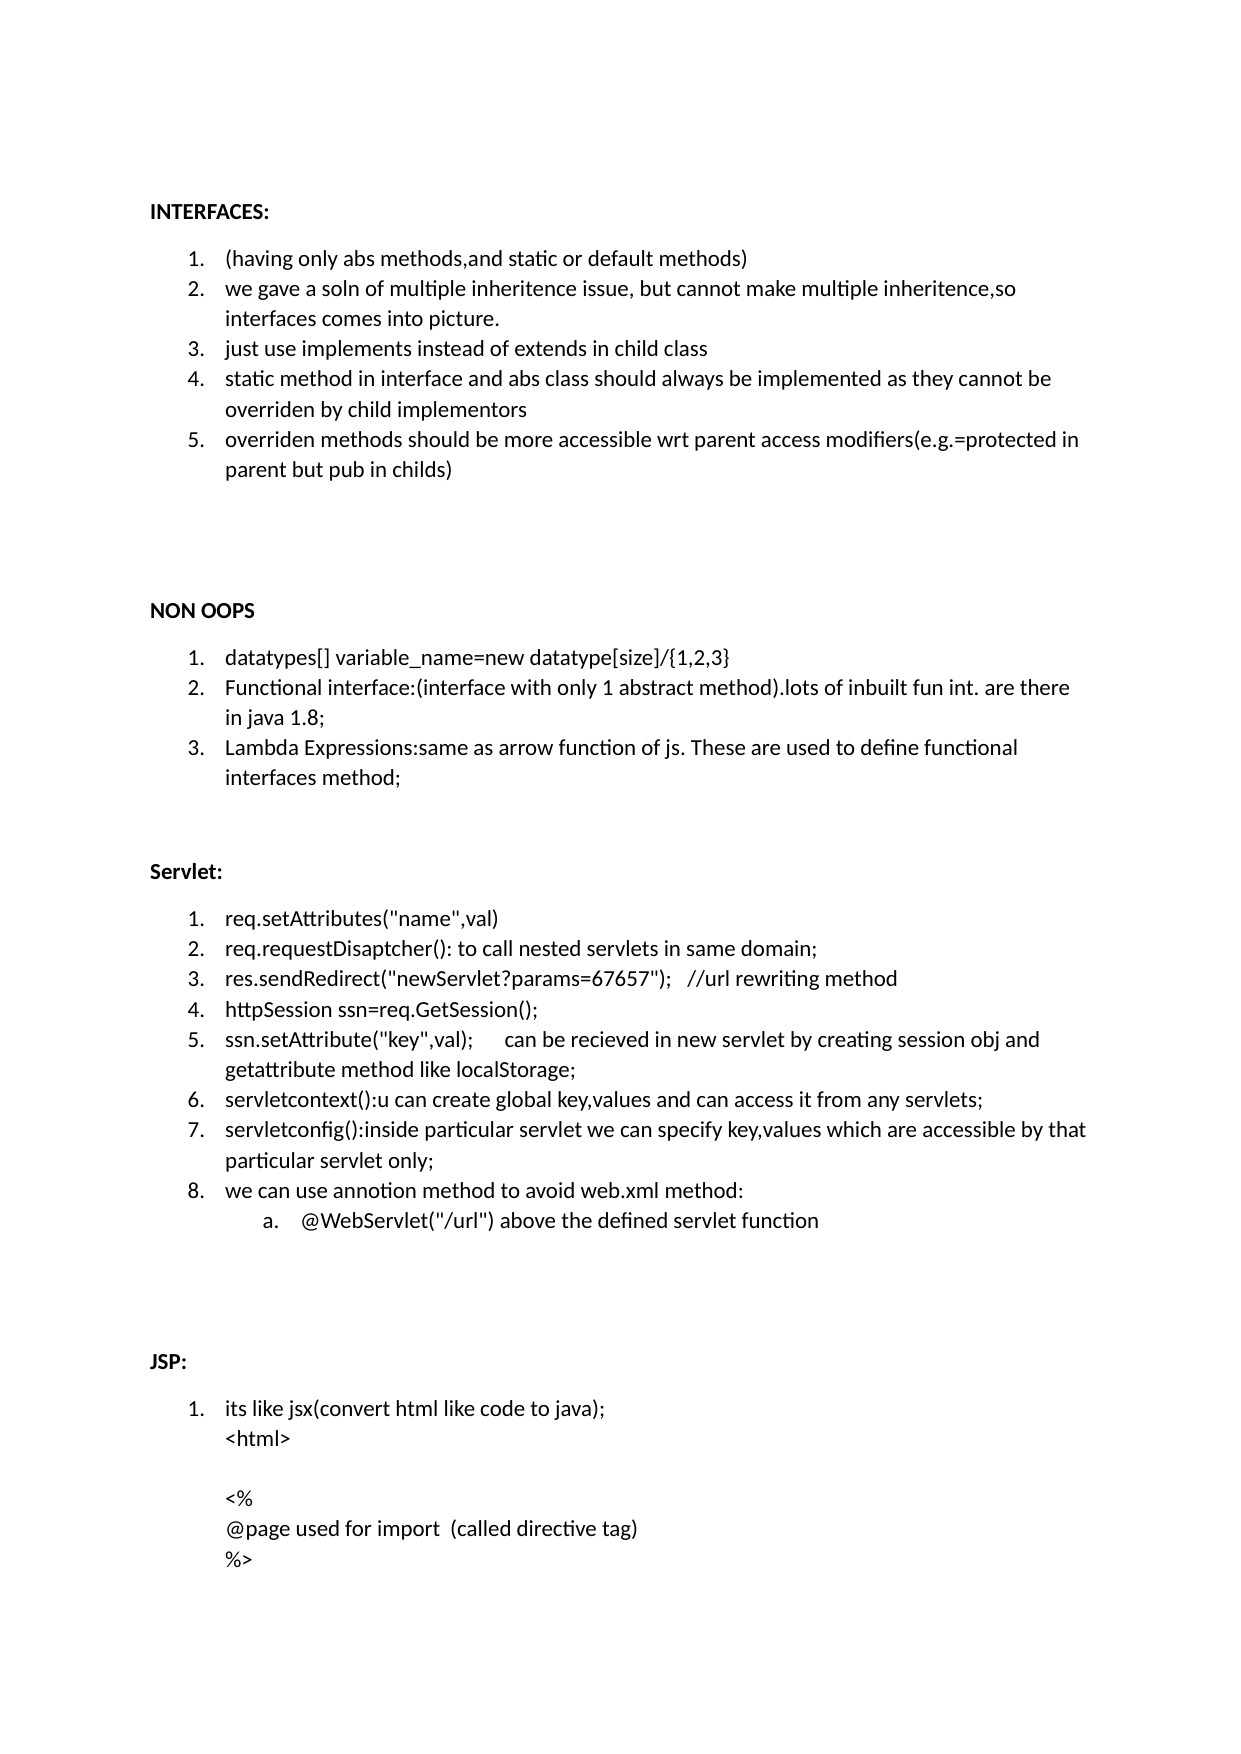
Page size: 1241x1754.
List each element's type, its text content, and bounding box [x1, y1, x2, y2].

list Functional interface:(interface with only 1 abstract method).lots of inbuilt fun int. are there in java 1.8; [187, 673, 1090, 731]
list <html> [225, 1424, 1090, 1452]
list req.setAttributes("name",val) [187, 904, 1090, 932]
list static method in interface and abs class should always be implemented as they cannot be overriden by child implementors [187, 364, 1090, 423]
list just use implements instead of extends in child class [187, 334, 1090, 362]
list @page used for import (called directive tag) [225, 1514, 1090, 1543]
list ssn.setAttribute("key",val); can be recieved in new servlet by creating session obj and getattribute method like localStorage; [187, 1025, 1090, 1083]
list servletconfig():inside particular servlet we can specify key,values which are accessible by that particular servlet only; [187, 1116, 1090, 1174]
list <% [225, 1484, 1090, 1512]
text INTERFACES: [150, 197, 1090, 225]
list res.sendRedirect("newServlet?params=67657"); //url rewriting method [187, 964, 1090, 993]
list @WebServlet("/url") above the defined servlet function [262, 1206, 1090, 1234]
text NON OOPS [150, 596, 1090, 624]
text Servlet: [150, 857, 1090, 885]
list servletcontext():u can create global key,values and can access it from any servlets; [187, 1085, 1090, 1113]
list httpSession ssn=req.GetSession(); [187, 995, 1090, 1023]
list (having only abs methods,and static or default methods) [187, 244, 1090, 272]
list overriden methods should be more accessible wrt parent access modifiers(e.g.=protected in parent but pub in childs) [187, 425, 1090, 483]
list its like jsx(convert html like code to java); [187, 1394, 1090, 1422]
list %> [225, 1545, 1090, 1573]
text JSP: [150, 1347, 1090, 1375]
list Lambda Expressions:same as arrow function of js. These are used to define functional interfaces method; [187, 733, 1090, 792]
list datatypes[] variable_name=new datatype[size]/{1,2,3} [187, 643, 1090, 671]
list req.requestDisaptcher(): to call nested servlets in same domain; [187, 934, 1090, 962]
list we gave a soln of multiple inheritence issue, but cannot make multiple inheritence,so interfaces comes into picture. [187, 274, 1090, 332]
list we can use annotion method to avoid web.xml method: [187, 1176, 1090, 1204]
